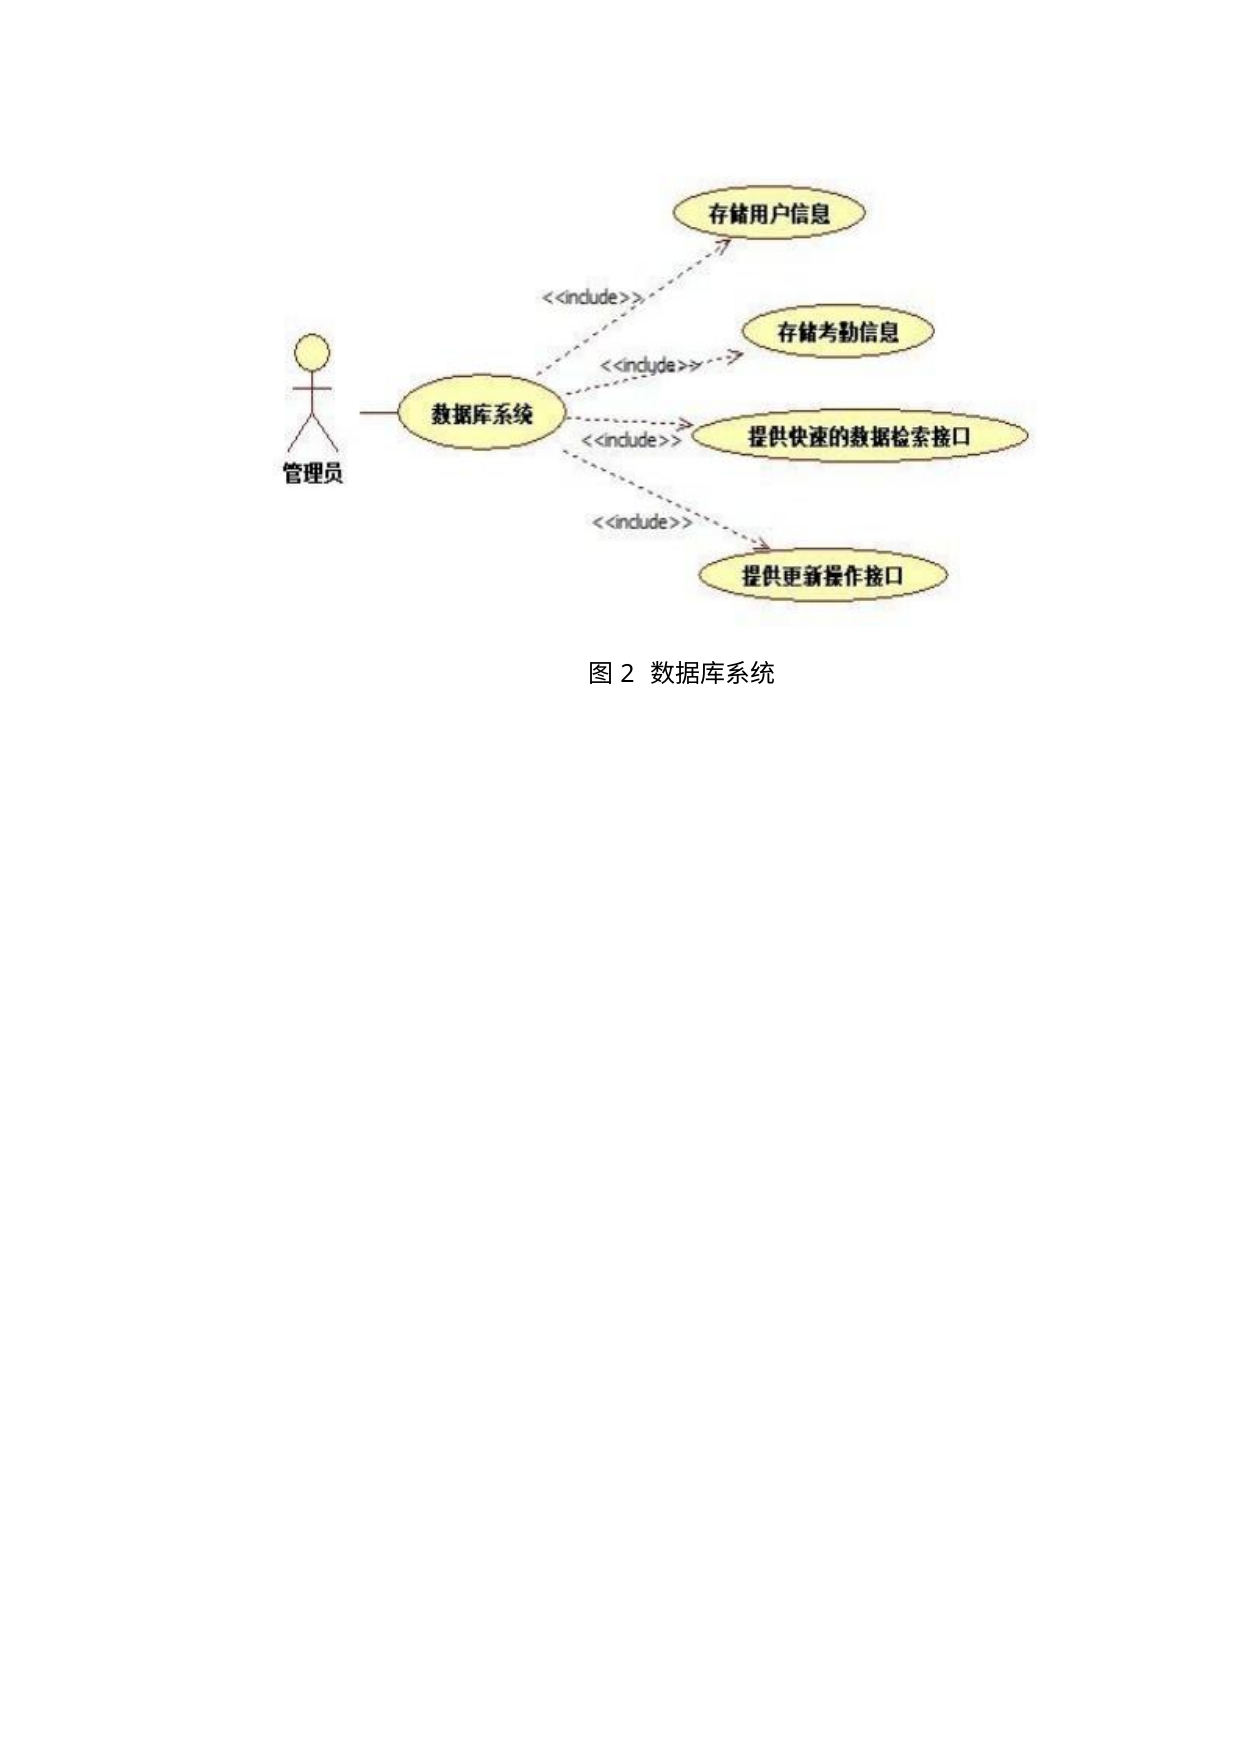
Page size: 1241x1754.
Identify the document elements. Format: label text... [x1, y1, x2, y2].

text 图 2 数据库系统 [538, 656, 1133, 690]
picture [236, 151, 1060, 637]
